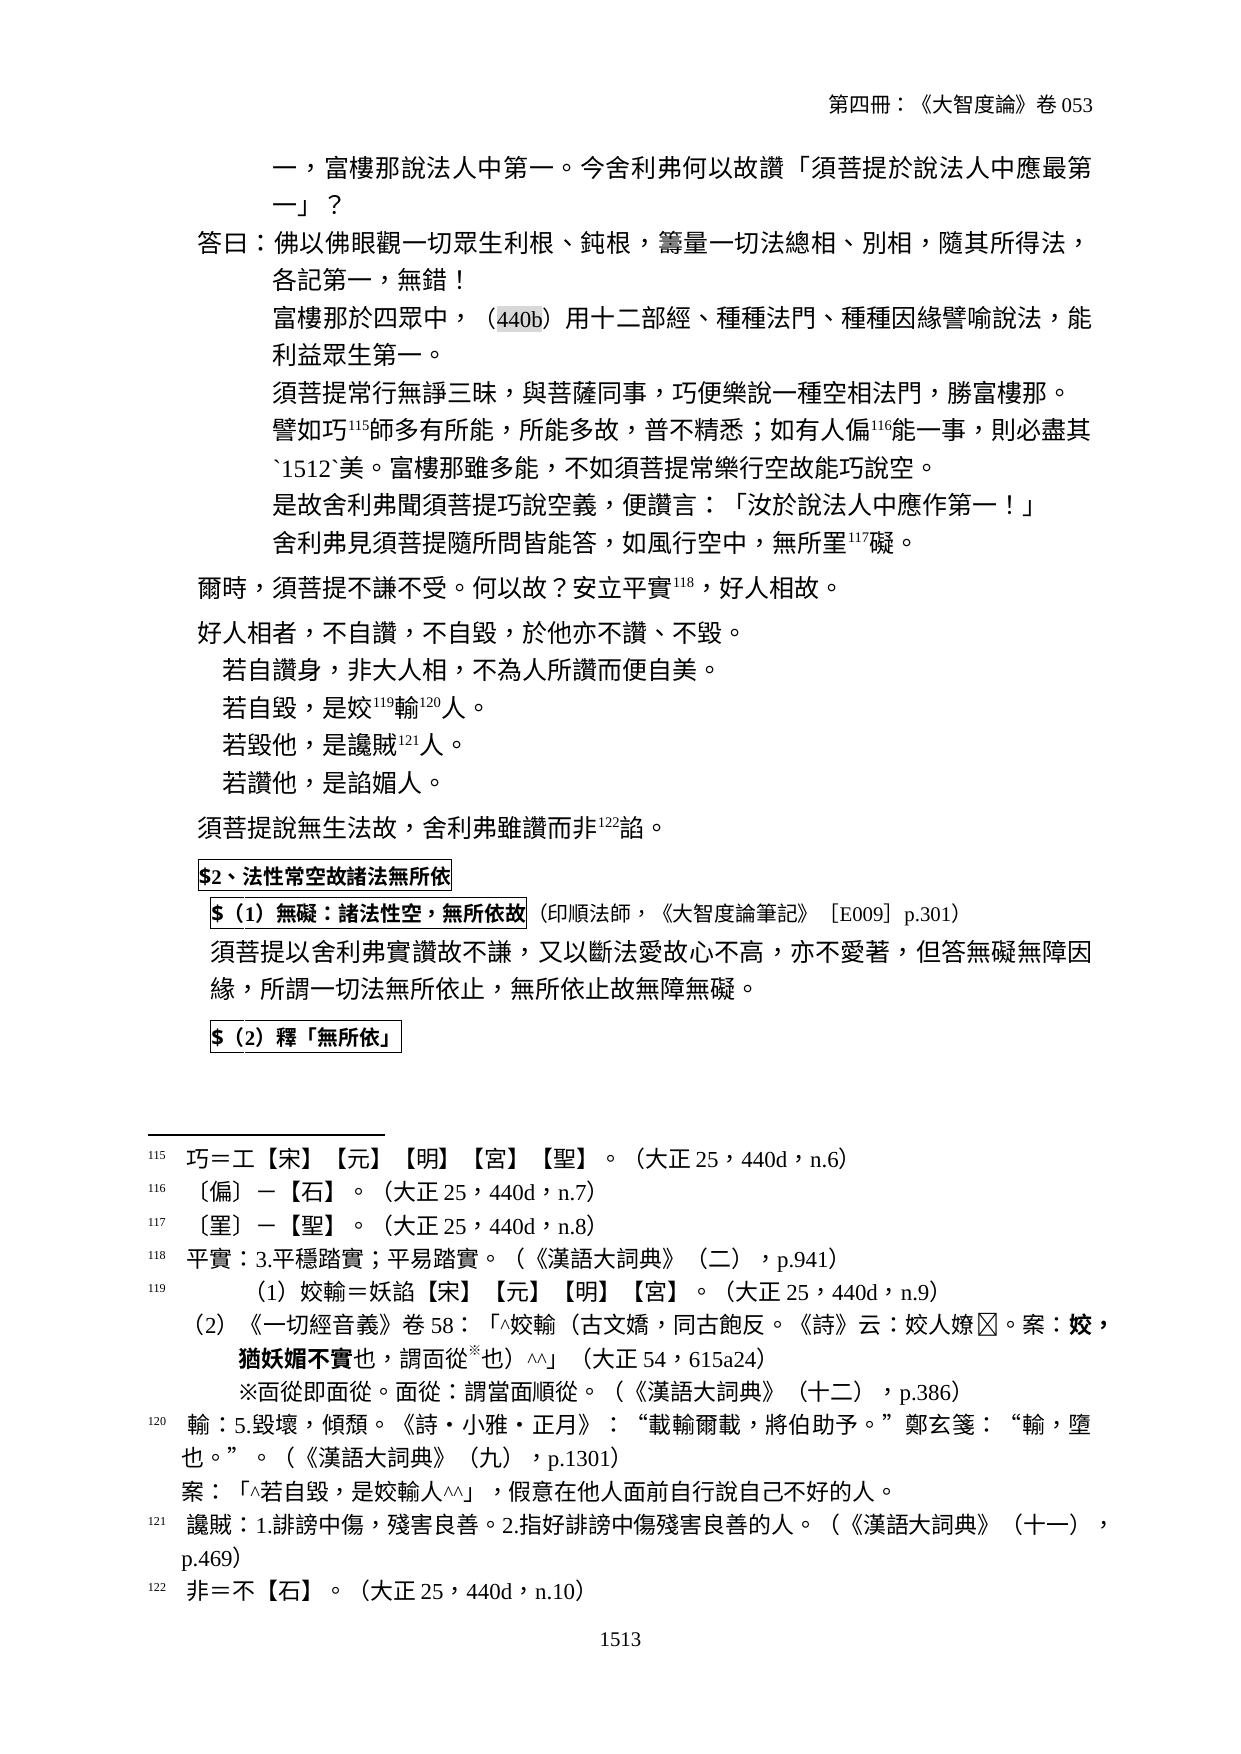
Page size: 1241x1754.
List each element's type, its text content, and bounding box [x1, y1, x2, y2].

text 譬如巧師多有所能，所能多故，普不精悉；如有人偏能一事，則必盡其`1512`美。富樓那雖多能，不如須菩提常樂行空故能巧說空。 [273, 410, 1092, 485]
text 好人相者，不自讚，不自毀，於他亦不讚、不毀。 [198, 613, 1092, 650]
text 須菩提常行無諍三昧，與菩薩同事，巧便樂說一種空相法門，勝富樓那。 [273, 373, 1092, 410]
text $（1）無礙：諸法性空，無所依故（印順法師，《大智度論筆記》［E009］p.301） [210, 894, 1092, 931]
text 若自毀，是姣輸人。 [223, 688, 1092, 725]
text 若毀他，是讒賊人。 [223, 725, 1092, 763]
text 須菩提以舍利弗實讚故不謙，又以斷法愛故心不高，亦不愛著，但答無礙無障因緣，所謂一切法無所依止，無所依止故無障無礙。 [210, 931, 1092, 1006]
text 若自讚身，非大人相，不為人所讚而便自美。 [223, 650, 1092, 688]
text $2、法性常空故諸法無所依 [198, 856, 1092, 894]
text 爾時，須菩提不謙不受。何以故？安立平實，好人相故。 [198, 568, 1092, 605]
text 問曰：五百阿羅漢，佛各說其第一，如舍利弗智慧第一，目揵連神足第一，摩訶迦葉行頭陀中第一，須菩提得無諍三昧第一，摩訶迦旃延分別修多羅第一，富樓那說法人中第一。今舍利弗何以故讚「須菩提於說法人中應最第一」？ [198, 148, 1092, 223]
text 富樓那於四眾中，（440b）用十二部經、種種法門、種種因緣譬喻說法，能利益眾生第一。 [273, 298, 1092, 373]
text 答曰：佛以佛眼觀一切眾生利根、鈍根，籌量一切法總相、別相，隨其所得法，各記第一，無錯！ [198, 223, 1092, 298]
text 是故舍利弗聞須菩提巧說空義，便讚言：「汝於說法人中應作第一！」 [273, 485, 1092, 523]
text 若讚他，是諂媚人。 [223, 763, 1092, 800]
text 須菩提說無生法故，舍利弗雖讚而非諂。 [198, 808, 1092, 845]
text $（2）釋「無所依」 [210, 1018, 1092, 1055]
text 舍利弗見須菩提隨所問皆能答，如風行空中，無所罣礙。 [273, 523, 1092, 560]
